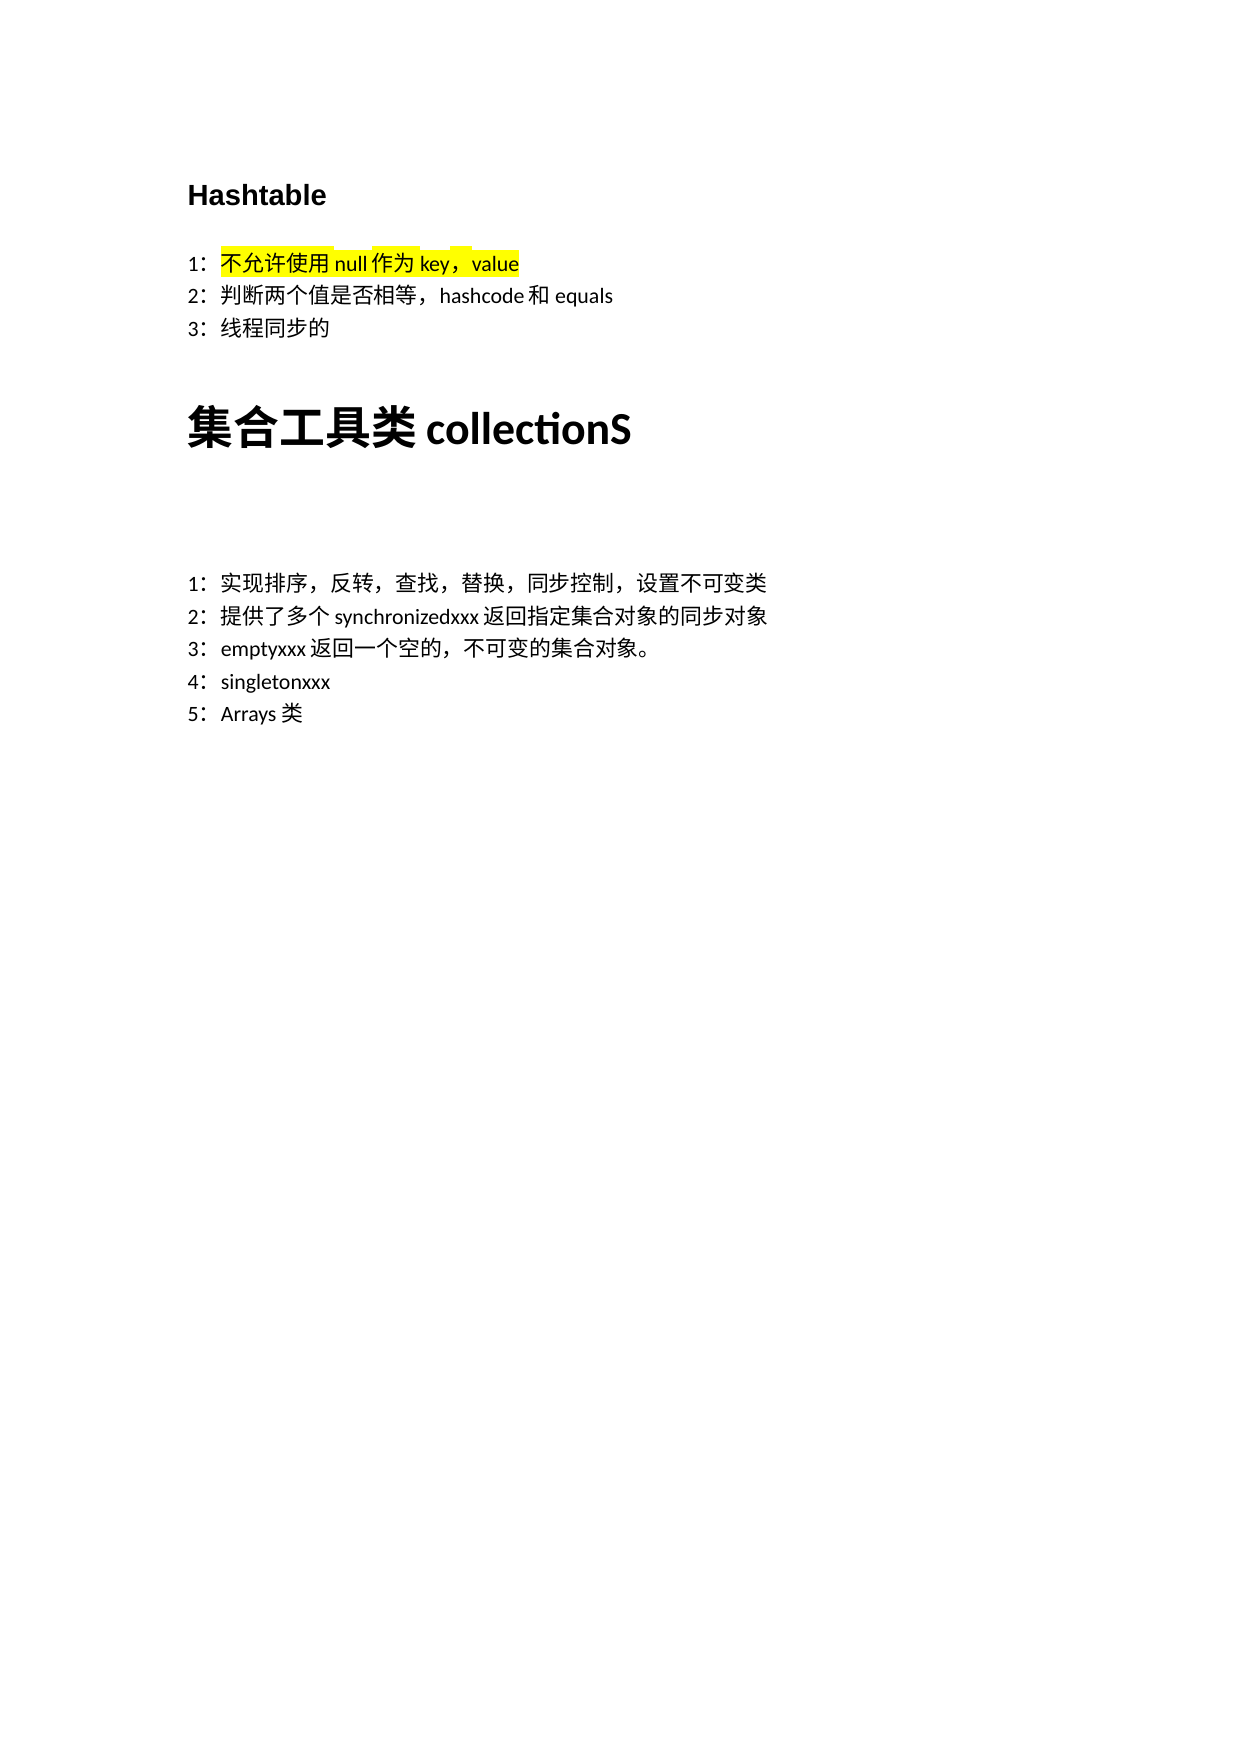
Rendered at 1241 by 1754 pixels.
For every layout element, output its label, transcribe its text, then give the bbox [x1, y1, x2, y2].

text 2：判断两个值是否相等，hashcode和equals [187, 278, 1053, 310]
text 1：不允许使用null作为key，value [187, 245, 1053, 278]
text 4：singletonxxx [187, 663, 1053, 696]
text 5：Arrays类 [187, 696, 1053, 728]
subtitle 集合工具类collectionS [187, 375, 1053, 473]
text 3：emptyxxx返回一个空的，不可变的集合对象。 [187, 631, 1053, 663]
text 3：线程同步的 [187, 310, 1053, 343]
subtitle Hashtable [187, 162, 1053, 227]
text 2：提供了多个synchronizedxxx返回指定集合对象的同步对象 [187, 598, 1053, 631]
text 1：实现排序，反转，查找，替换，同步控制，设置不可变类 [187, 566, 1053, 598]
